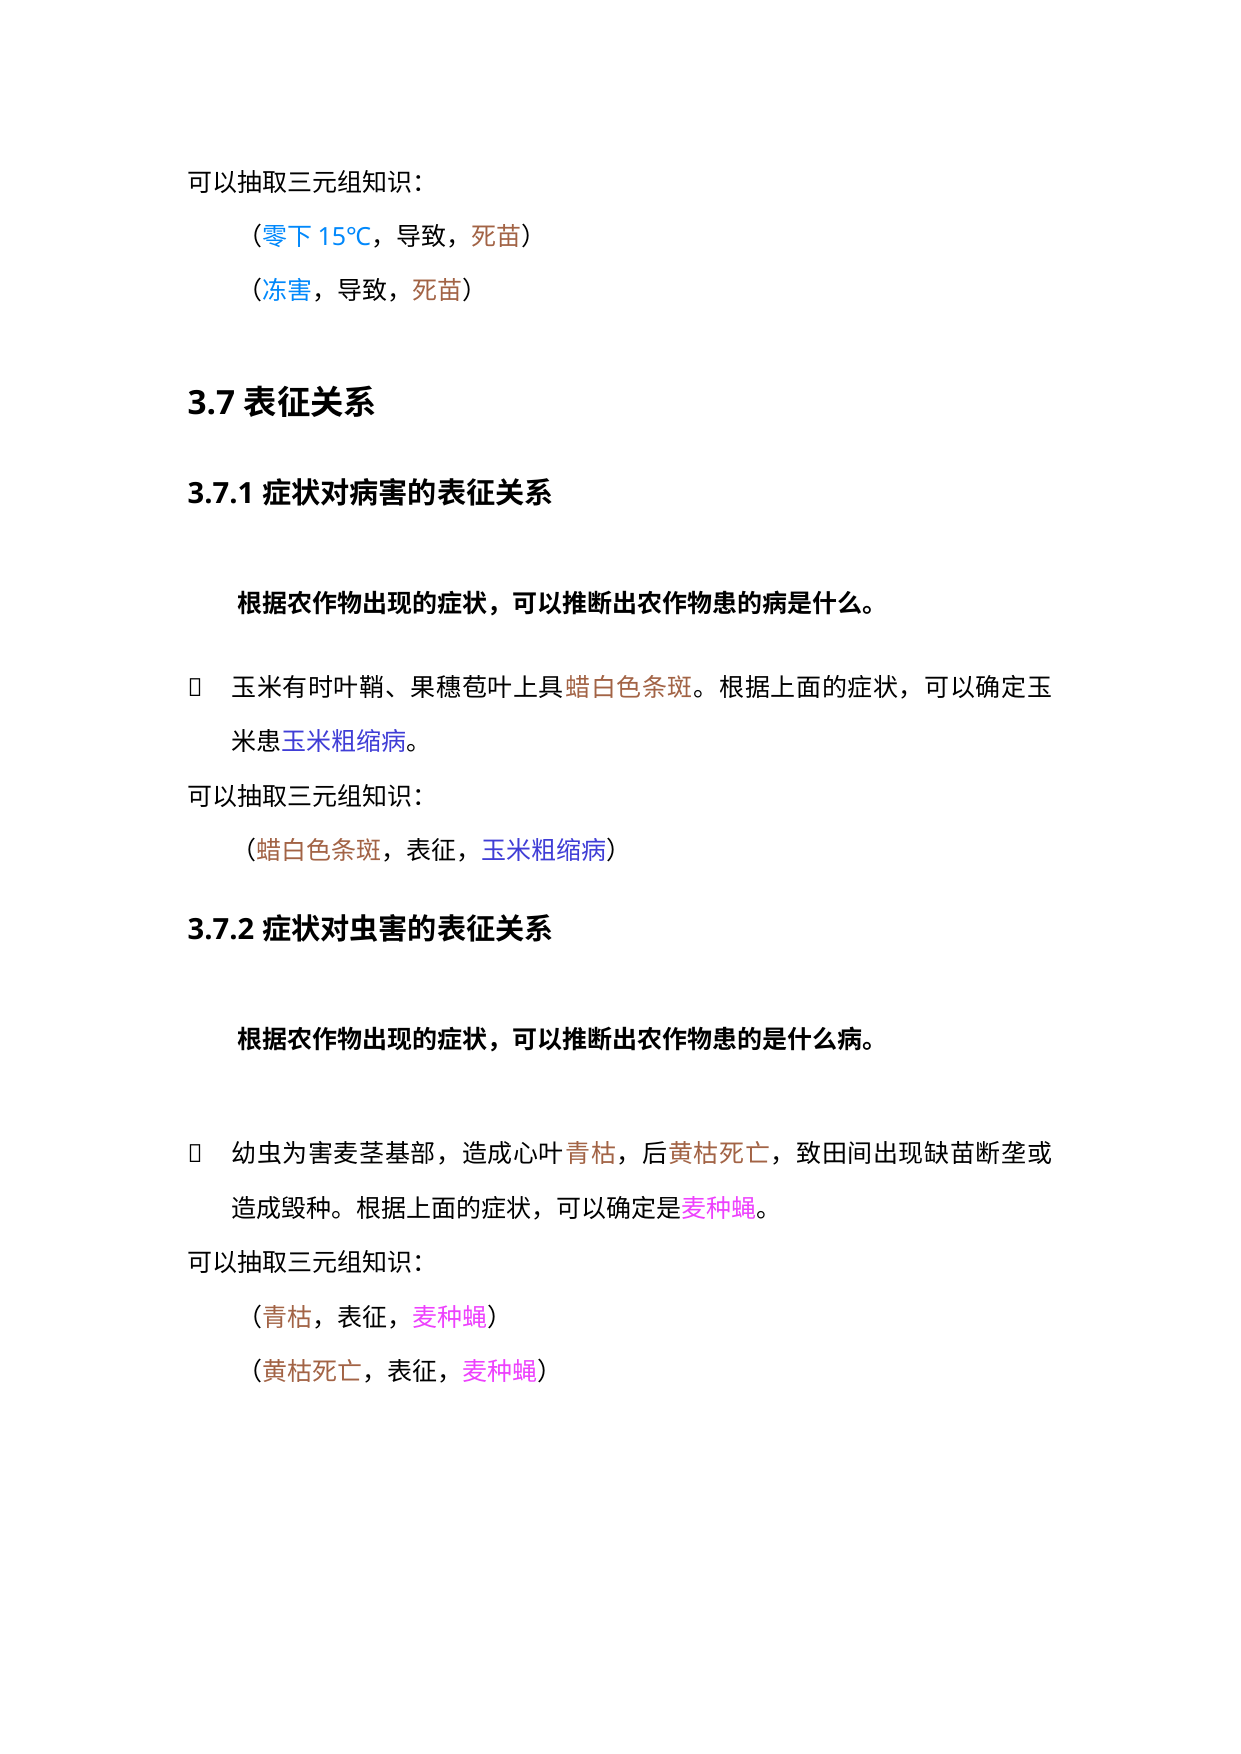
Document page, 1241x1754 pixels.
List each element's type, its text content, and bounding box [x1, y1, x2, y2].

list 玉米有时叶鞘、果穗苞叶上具蜡白色条斑。根据上面的症状，可以确定玉米患玉米粗缩病。 [187, 667, 1053, 758]
text 根据农作物出现的症状，可以推断出农作物患的是什么病。 [187, 1020, 1053, 1056]
list 幼虫为害麦茎基部，造成心叶青枯，后黄枯死亡，致田间出现缺苗断垄或造成毁种。根据上面的症状，可以确定是麦种蝇。 [187, 1134, 1053, 1224]
subtitle 3.7.2 症状对虫害的表征关系 [187, 906, 1053, 948]
text （冻害，导致，死苗） [187, 271, 1053, 307]
text （黄枯死亡，表征，麦种蝇） [187, 1351, 1053, 1388]
text 可以抽取三元组知识： [187, 1243, 1053, 1279]
text （青枯，表征，麦种蝇） [187, 1297, 1053, 1333]
subtitle 3.7 表征关系 [187, 376, 1053, 424]
text （零下15℃，导致，死苗） [187, 216, 1053, 253]
text 根据农作物出现的症状，可以推断出农作物患的病是什么。 [187, 583, 1053, 619]
text 可以抽取三元组知识： [187, 776, 1053, 812]
text 可以抽取三元组知识： [187, 162, 1053, 198]
subtitle 3.7.1 症状对病害的表征关系 [187, 469, 1053, 512]
text （蜡白色条斑，表征，玉米粗缩病） [231, 831, 1053, 867]
